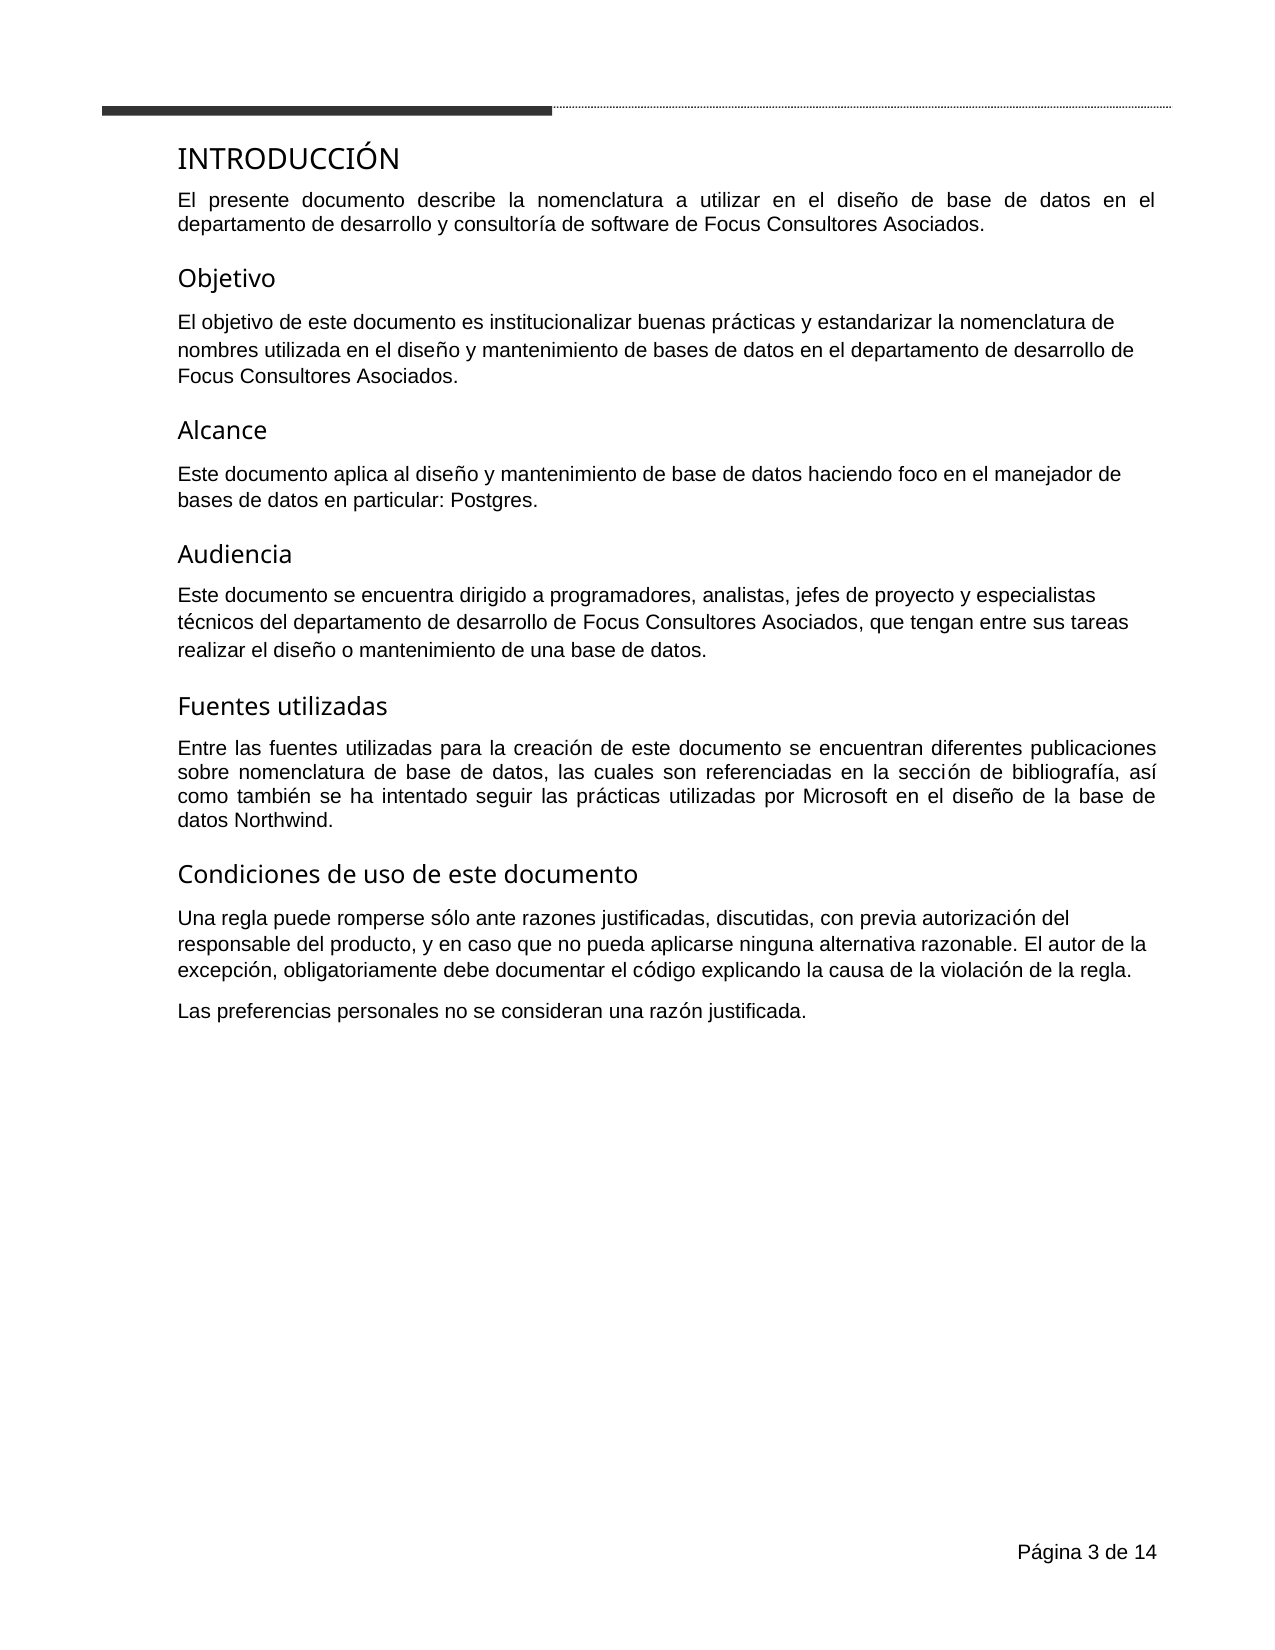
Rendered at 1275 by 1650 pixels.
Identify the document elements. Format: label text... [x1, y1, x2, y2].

text Este documento se encuentra dirigido a programadores, analistas, jefes de proyecto y especialistas técnicos del departamento de desarrollo de Focus Consultores Asociados, que tengan entre sus tareas realizar el diseño o mantenimiento de una base de datos. [177, 583, 1157, 664]
subtitle Objetivo [177, 260, 1157, 294]
subtitle Introducción [177, 146, 1157, 175]
text Las preferencias personales no se consideran una razón justificada. [177, 996, 1157, 1025]
text El presente documento describe la nomenclatura a utilizar en el diseño de base de datos en el departamento de desarrollo y consultoría de software de Focus Consultores Asociados. [177, 187, 1157, 235]
subtitle Condiciones de uso de este documento [177, 856, 1157, 891]
subtitle Alcance [177, 413, 1157, 447]
text Entre las fuentes utilizadas para la creación de este documento se encuentran diferentes publicaciones sobre nomenclatura de base de datos, las cuales son referenciadas en la sección de bibliografía, así como también se ha intentado seguir las prácticas utilizadas por Microsoft en el diseño de la base de datos Northwind. [177, 736, 1157, 831]
subtitle Fuentes utilizadas [177, 689, 1157, 723]
text Una regla puede romperse sólo ante razones justificadas, discutidas, con previa autorización del responsable del producto, y en caso que no pueda aplicarse ninguna alternativa razonable. El autor de la excepción, obligatoriamente debe documentar el código explicando la causa de la violación de la regla. [177, 903, 1157, 984]
text El objetivo de este documento es institucionalizar buenas prácticas y estandarizar la nomenclatura de nombres utilizada en el diseño y mantenimiento de bases de datos en el departamento de desarrollo de Focus Consultores Asociados. [177, 307, 1157, 388]
text Este documento aplica al diseño y mantenimiento de base de datos haciendo foco en el manejador de bases de datos en particular: Postgres. [177, 459, 1157, 512]
subtitle Audiencia [177, 537, 1157, 571]
